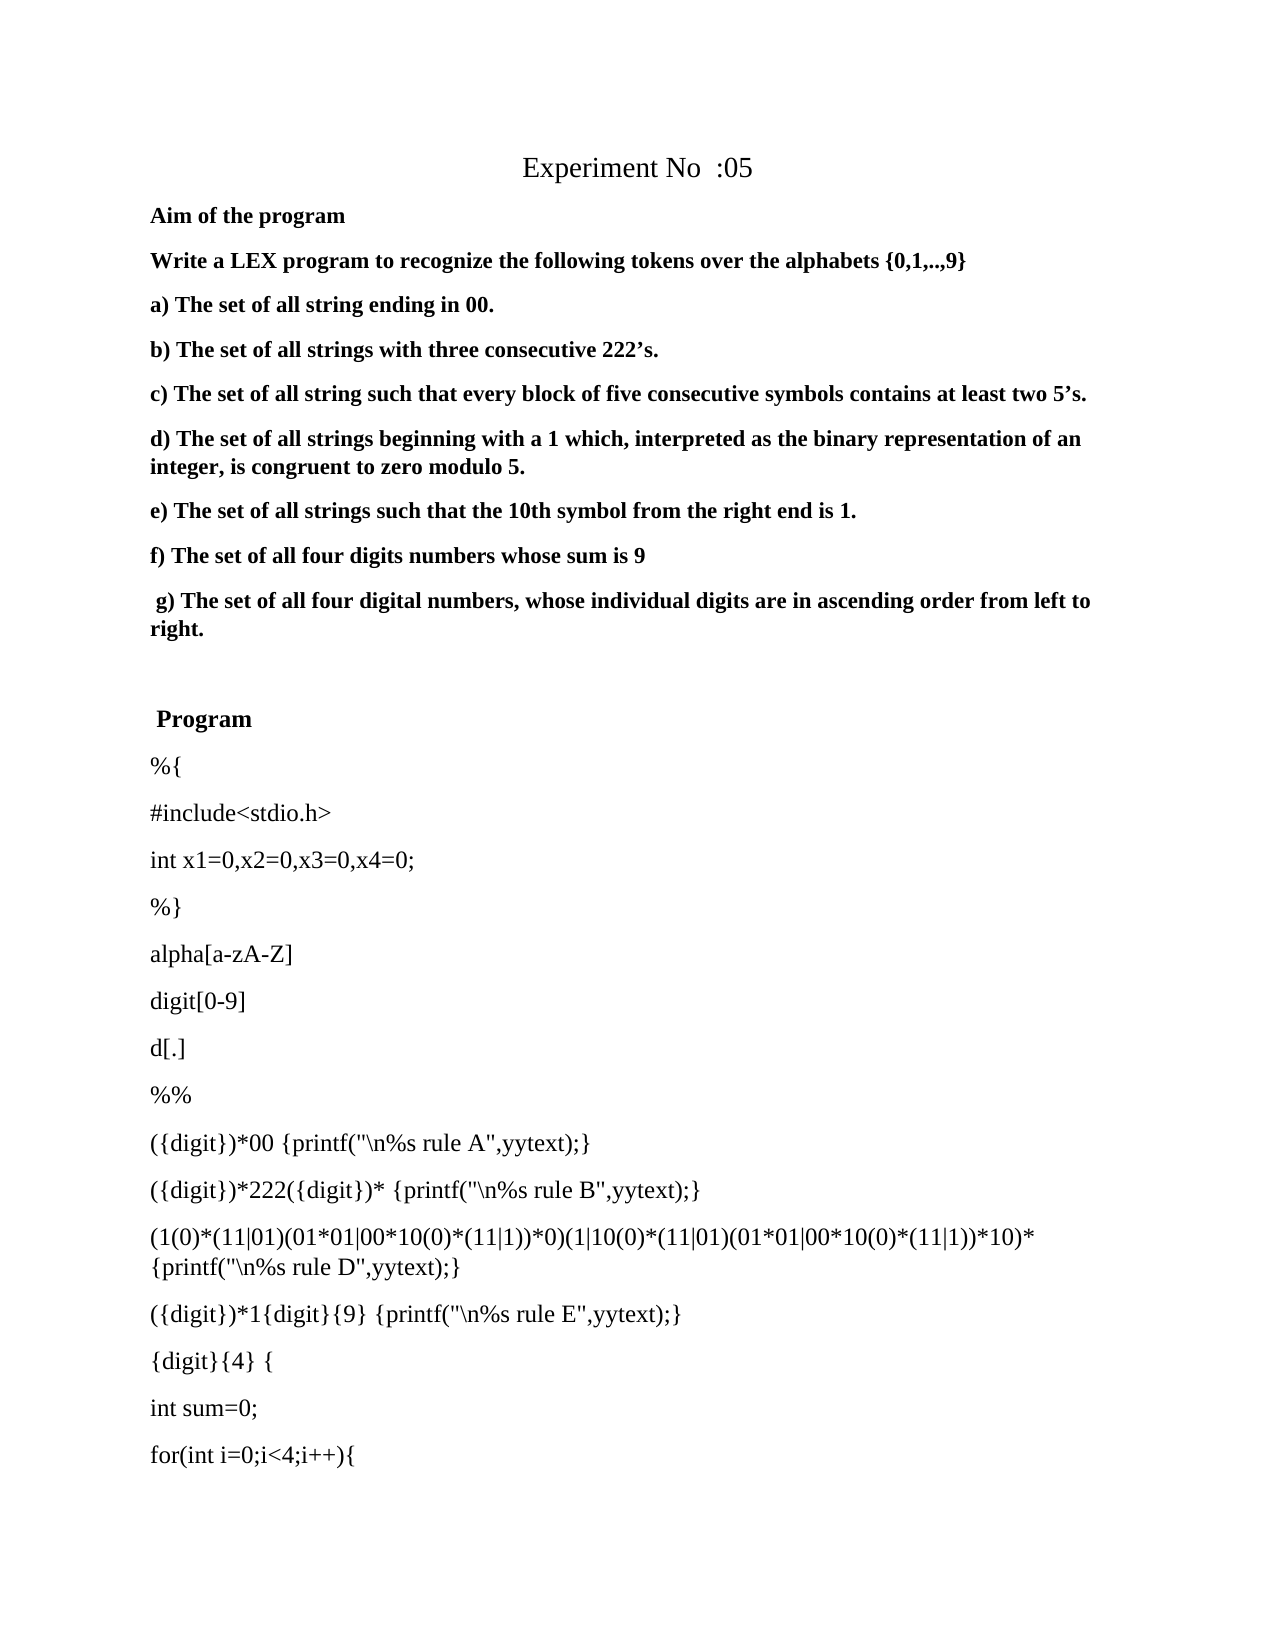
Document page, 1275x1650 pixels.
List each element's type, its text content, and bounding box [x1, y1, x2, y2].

text e) The set of all strings such that the 10th symbol from the right end is 1. [150, 498, 1125, 524]
text Aim of the program [150, 202, 1125, 228]
text %} [150, 892, 1125, 921]
text #include<stdio.h> [150, 798, 1125, 827]
text Write a LEX program to recognize the following tokens over the alphabets {0,1,..,9} [150, 247, 1125, 273]
text int x1=0,x2=0,x3=0,x4=0; [150, 845, 1125, 874]
text d[.] [150, 1033, 1125, 1062]
text int sum=0; [150, 1393, 1125, 1422]
text Program [150, 704, 1125, 733]
text ({digit})*1{digit}{9} {printf("\n%s rule E",yytext);} [150, 1299, 1125, 1328]
text g) The set of all four digital numbers, whose individual digits are in ascending order from left to right. [150, 587, 1125, 641]
text b) The set of all strings with three consecutive 222’s. [150, 336, 1125, 362]
text %{ [150, 751, 1125, 780]
text for(int i=0;i<4;i++){ [150, 1441, 1125, 1469]
text Experiment No :05 [150, 150, 1125, 183]
text a) The set of all string ending in 00. [150, 291, 1125, 318]
text c) The set of all string such that every block of five consecutive symbols contains at least two 5’s. [150, 381, 1125, 407]
text %% [150, 1081, 1125, 1109]
text f) The set of all four digits numbers whose sum is 9 [150, 542, 1125, 568]
text {digit}{4} { [150, 1346, 1125, 1375]
text alpha[a-zA-Z] [150, 939, 1125, 968]
text ({digit})*222({digit})* {printf("\n%s rule B",yytext);} [150, 1175, 1125, 1203]
text d) The set of all strings beginning with a 1 which, interpreted as the binary representation of an integer, is congruent to zero modulo 5. [150, 425, 1125, 479]
text digit[0-9] [150, 986, 1125, 1015]
text (1(0)*(11|01)(01*01|00*10(0)*(11|1))*0)(1|10(0)*(11|01)(01*01|00*10(0)*(11|1))*10)* {printf("\n%s rule D",yytext);} [150, 1222, 1125, 1281]
text ({digit})*00 {printf("\n%s rule A",yytext);} [150, 1128, 1125, 1156]
